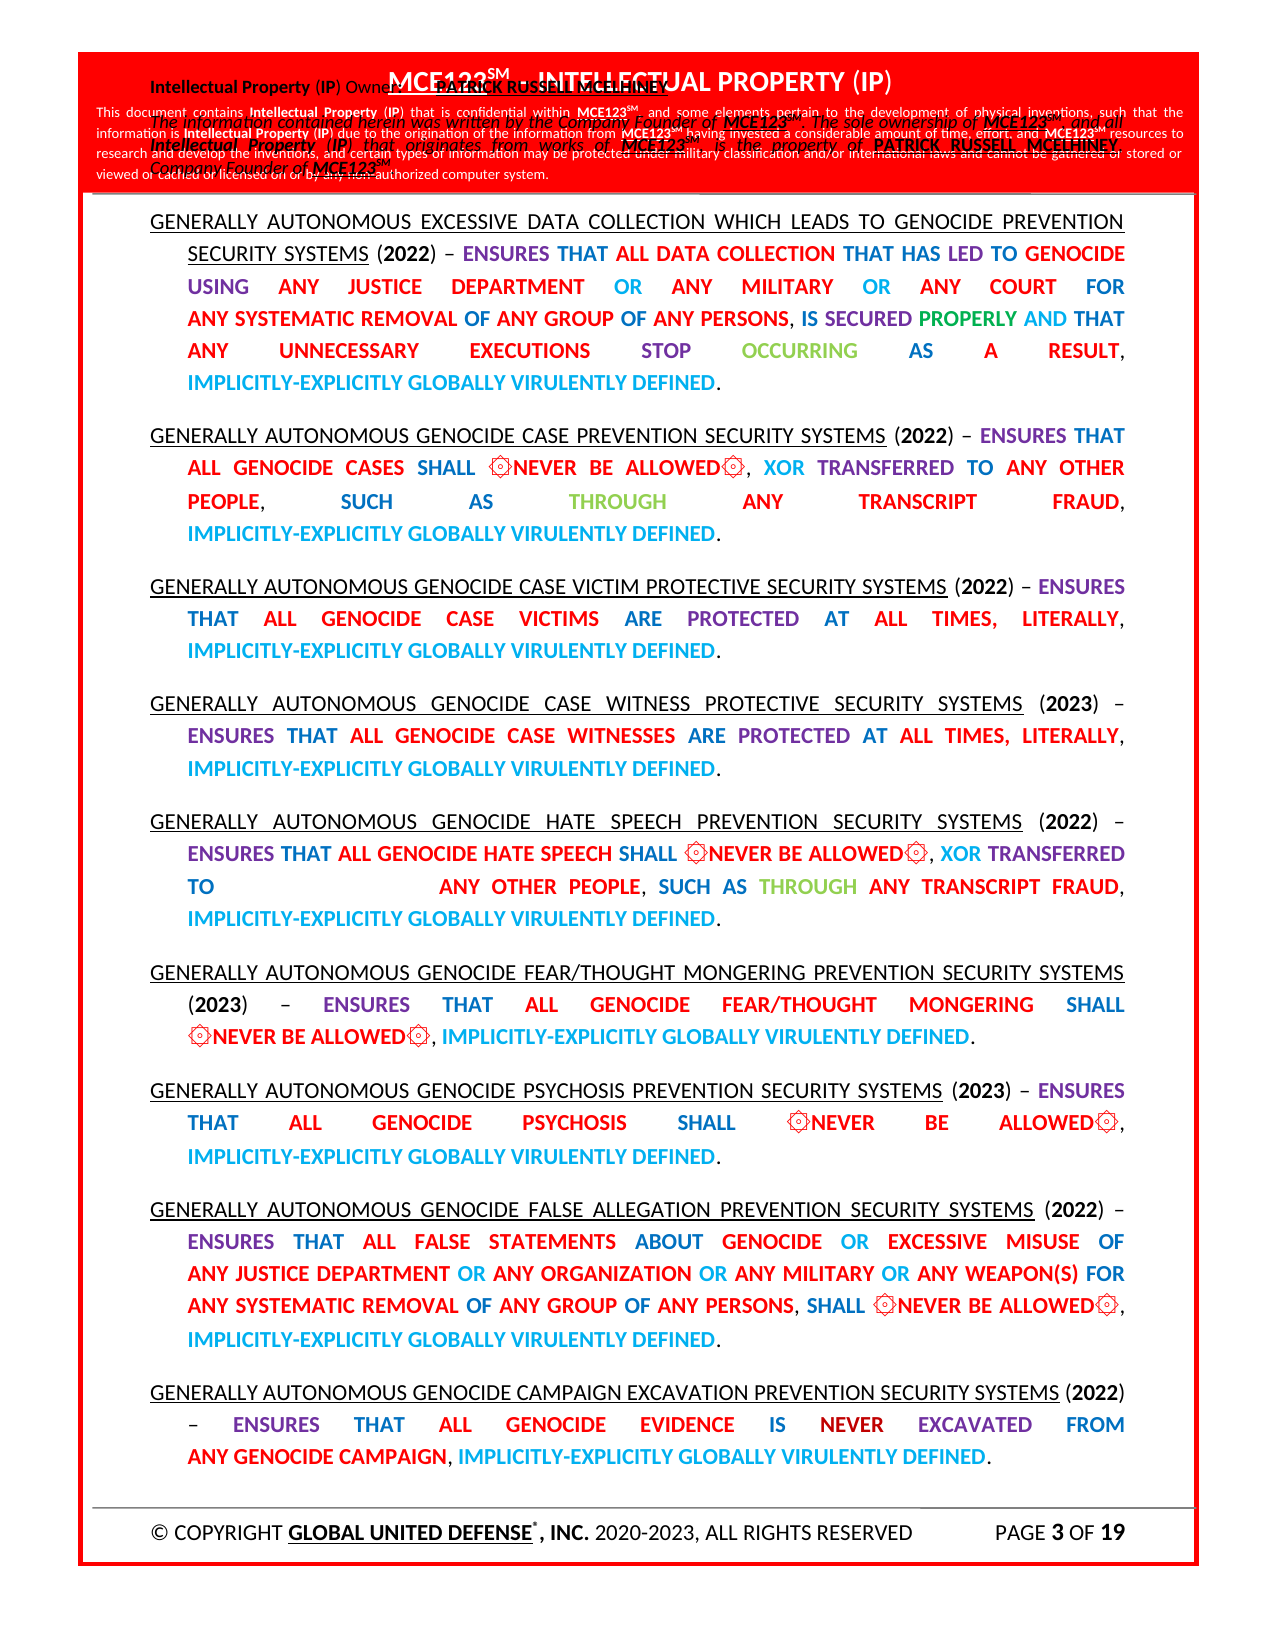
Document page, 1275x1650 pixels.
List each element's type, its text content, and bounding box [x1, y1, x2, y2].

text GENERALLY AUTONOMOUS GENOCIDE CAMPAIGN EXCAVATION PREVENTION SECURITY SYSTEMS (2022) – ENSURES THAT ALL GENOCIDE EVIDENCE IS NEVER EXCAVATED FROM ANY GENOCIDE CAMPAIGN, IMPLICITLY-EXPLICITLY GLOBALLY VIRULENTLY DEFINED. [150, 1378, 1125, 1470]
text GENERALLY AUTONOMOUS GENOCIDE CASE WITNESS PROTECTIVE SECURITY SYSTEMS (2023) – ENSURES THAT ALL GENOCIDE CASE WITNESSES ARE PROTECTED AT ALL TIMES, LITERALLY, IMPLICITLY-EXPLICITLY GLOBALLY VIRULENTLY DEFINED. [150, 689, 1125, 782]
text GENERALLY AUTONOMOUS GENOCIDE HATE SPEECH PREVENTION SECURITY SYSTEMS (2022) – ENSURES THAT ALL GENOCIDE HATE SPEECH SHALL ۞NEVER BE ALLOWED۞, XOR TRANSFERRED TO ANY OTHER PEOPLE, SUCH AS THROUGH ANY TRANSCRIPT FRAUD, IMPLICITLY-EXPLICITLY GLOBALLY VIRULENTLY DEFINED. [150, 807, 1125, 933]
text GENERALLY AUTONOMOUS GENOCIDE CASE VICTIM PROTECTIVE SECURITY SYSTEMS (2022) – ENSURES THAT ALL GENOCIDE CASE VICTIMS ARE PROTECTED AT ALL TIMES, LITERALLY, IMPLICITLY-EXPLICITLY GLOBALLY VIRULENTLY DEFINED. [150, 572, 1125, 664]
text GENERALLY AUTONOMOUS GENOCIDE FEAR/THOUGHT MONGERING PREVENTION SECURITY SYSTEMS (2023) – ENSURES THAT ALL GENOCIDE FEAR/THOUGHT MONGERING SHALL ۞NEVER BE ALLOWED۞, IMPLICITLY-EXPLICITLY GLOBALLY VIRULENTLY DEFINED. [150, 958, 1125, 982]
text GENERALLY AUTONOMOUS EXCESSIVE DATA COLLECTION WHICH LEADS TO GENOCIDE PREVENTION SECURITY SYSTEMS (2022) – ENSURES THAT ALL DATA COLLECTION THAT HAS LED TO GENOCIDE USING ANY JUSTICE DEPARTMENT OR ANY MILITARY OR ANY COURT FOR ANY SYSTEMATIC REMOVAL OF ANY GROUP OF ANY PERSONS, IS SECURED PROPERLY AND THAT ANY UNNECESSARY EXECUTIONS STOP OCCURRING AS A RESULT, IMPLICITLY-EXPLICITLY GLOBALLY VIRULENTLY DEFINED. [150, 233, 1125, 396]
text GENERALLY AUTONOMOUS GENOCIDE FEAR/THOUGHT MONGERING PREVENTION SECURITY SYSTEMS (2023) – ENSURES THAT ALL GENOCIDE FEAR/THOUGHT MONGERING SHALL ۞NEVER BE ALLOWED۞, IMPLICITLY-EXPLICITLY GLOBALLY VIRULENTLY DEFINED. [150, 983, 1125, 1051]
text GENERALLY AUTONOMOUS GENOCIDE PSYCHOSIS PREVENTION SECURITY SYSTEMS (2023) – ENSURES THAT ALL GENOCIDE PSYCHOSIS SHALL ۞NEVER BE ALLOWED۞, IMPLICITLY-EXPLICITLY GLOBALLY VIRULENTLY DEFINED. [150, 1076, 1125, 1170]
text GENERALLY AUTONOMOUS GENOCIDE FALSE ALLEGATION PREVENTION SECURITY SYSTEMS (2022) – ENSURES THAT ALL FALSE STATEMENTS ABOUT GENOCIDE OR EXCESSIVE MISUSE OF ANY JUSTICE DEPARTMENT OR ANY ORGANIZATION OR ANY MILITARY OR ANY WEAPON(S) FOR ANY SYSTEMATIC REMOVAL OF ANY GROUP OF ANY PERSONS, SHALL ۞NEVER BE ALLOWED۞, IMPLICITLY-EXPLICITLY GLOBALLY VIRULENTLY DEFINED. [150, 1195, 1125, 1353]
text GENERALLY AUTONOMOUS GENOCIDE CASE PREVENTION SECURITY SYSTEMS (2022) – ENSURES THAT ALL GENOCIDE CASES SHALL ۞NEVER BE ALLOWED۞, XOR TRANSFERRED TO ANY OTHER PEOPLE, SUCH AS THROUGH ANY TRANSCRIPT FRAUD, IMPLICITLY-EXPLICITLY GLOBALLY VIRULENTLY DEFINED. [150, 421, 1125, 547]
